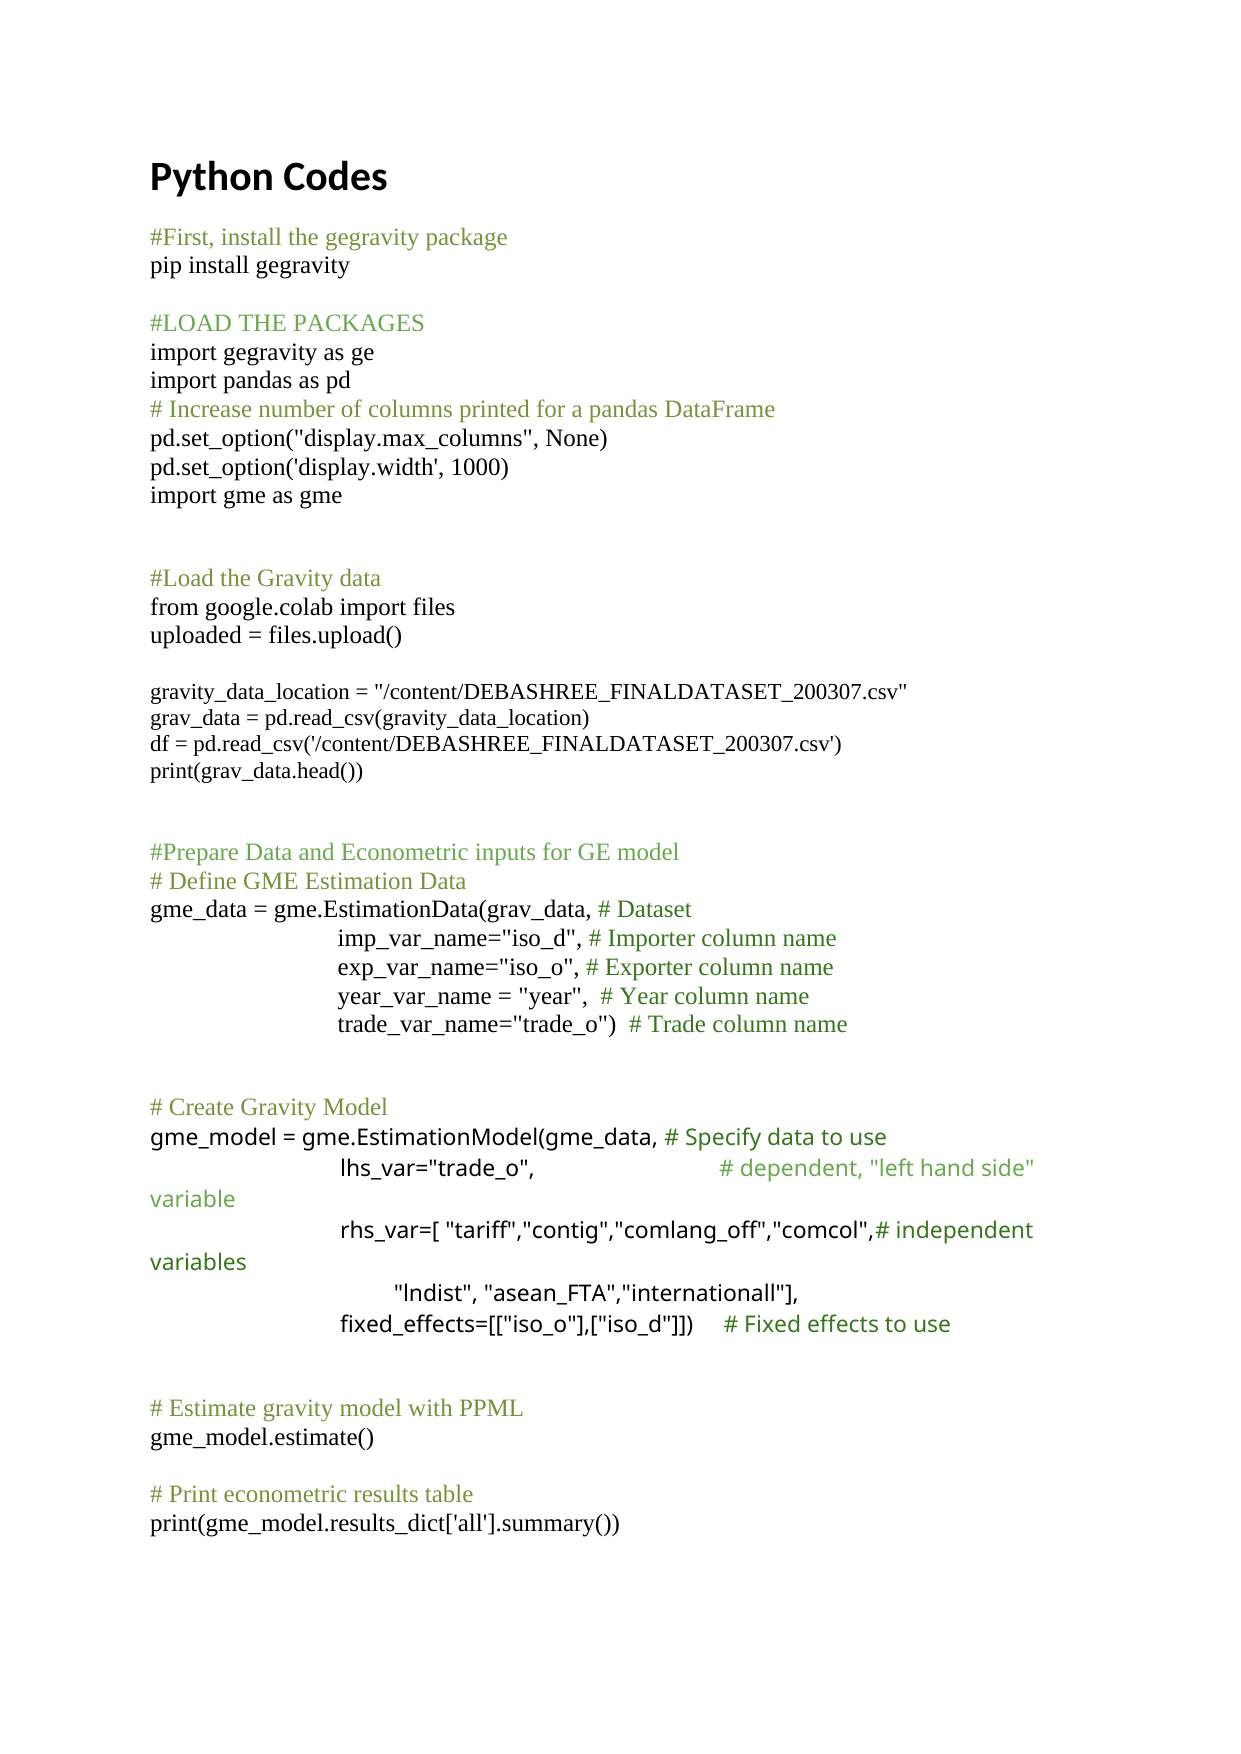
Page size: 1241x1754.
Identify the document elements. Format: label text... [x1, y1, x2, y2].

text rhs_var=[ "tariff","contig","comlang_off","comcol",# independent variables [150, 1214, 1090, 1277]
text # Define GME Estimation Data [150, 866, 1090, 894]
text trade_var_name="trade_o") # Trade column name [150, 1009, 1090, 1038]
text # Increase number of columns printed for a pandas DataFrame [150, 394, 1090, 423]
text year_var_name = "year", # Year column name [150, 981, 1090, 1009]
text print(grav_data.head()) [150, 757, 1090, 783]
text uploaded = files.upload() [150, 620, 1090, 649]
text #First, install the gegravity package [150, 222, 1090, 250]
text gme_model.estimate() [150, 1422, 1090, 1451]
text "lndist", "asean_FTA","internationall"], [150, 1277, 1090, 1308]
text df = pd.read_csv('/content/DEBASHREE_FINALDATASET_200307.csv') [150, 731, 1090, 757]
text # Print econometric results table [150, 1479, 1090, 1508]
text Python Codes [150, 150, 1090, 201]
text gme_data = gme.EstimationData(grav_data, # Dataset [150, 894, 1090, 923]
text #LOAD THE PACKAGES [150, 308, 1090, 337]
text gravity_data_location = "/content/DEBASHREE_FINALDATASET_200307.csv" [150, 678, 1090, 704]
text #Load the Gravity data [150, 563, 1090, 592]
text gme_model = gme.EstimationModel(gme_data, # Specify data to use [150, 1121, 1090, 1152]
text pd.set_option("display.max_columns", None) [150, 423, 1090, 452]
text pip install gegravity [150, 250, 1090, 279]
text pd.set_option('display.width', 1000) [150, 452, 1090, 480]
text fixed_effects=[["iso_o"],["iso_d"]]) # Fixed effects to use [150, 1308, 1090, 1339]
text import gegravity as ge [150, 337, 1090, 365]
text grav_data = pd.read_csv(gravity_data_location) [150, 704, 1090, 731]
text lhs_var="trade_o", # dependent, "left hand side" variable [150, 1152, 1090, 1214]
text from google.colab import files [150, 592, 1090, 620]
text imp_var_name="iso_d", # Importer column name [150, 923, 1090, 952]
text #Prepare Data and Econometric inputs for GE model [150, 837, 1090, 866]
text # Create Gravity Model [150, 1092, 1090, 1121]
text # Estimate gravity model with PPML [150, 1393, 1090, 1422]
text exp_var_name="iso_o", # Exporter column name [150, 952, 1090, 981]
text print(gme_model.results_dict['all'].summary()) [150, 1508, 1090, 1537]
text import gme as gme [150, 480, 1090, 509]
text import pandas as pd [150, 365, 1090, 394]
